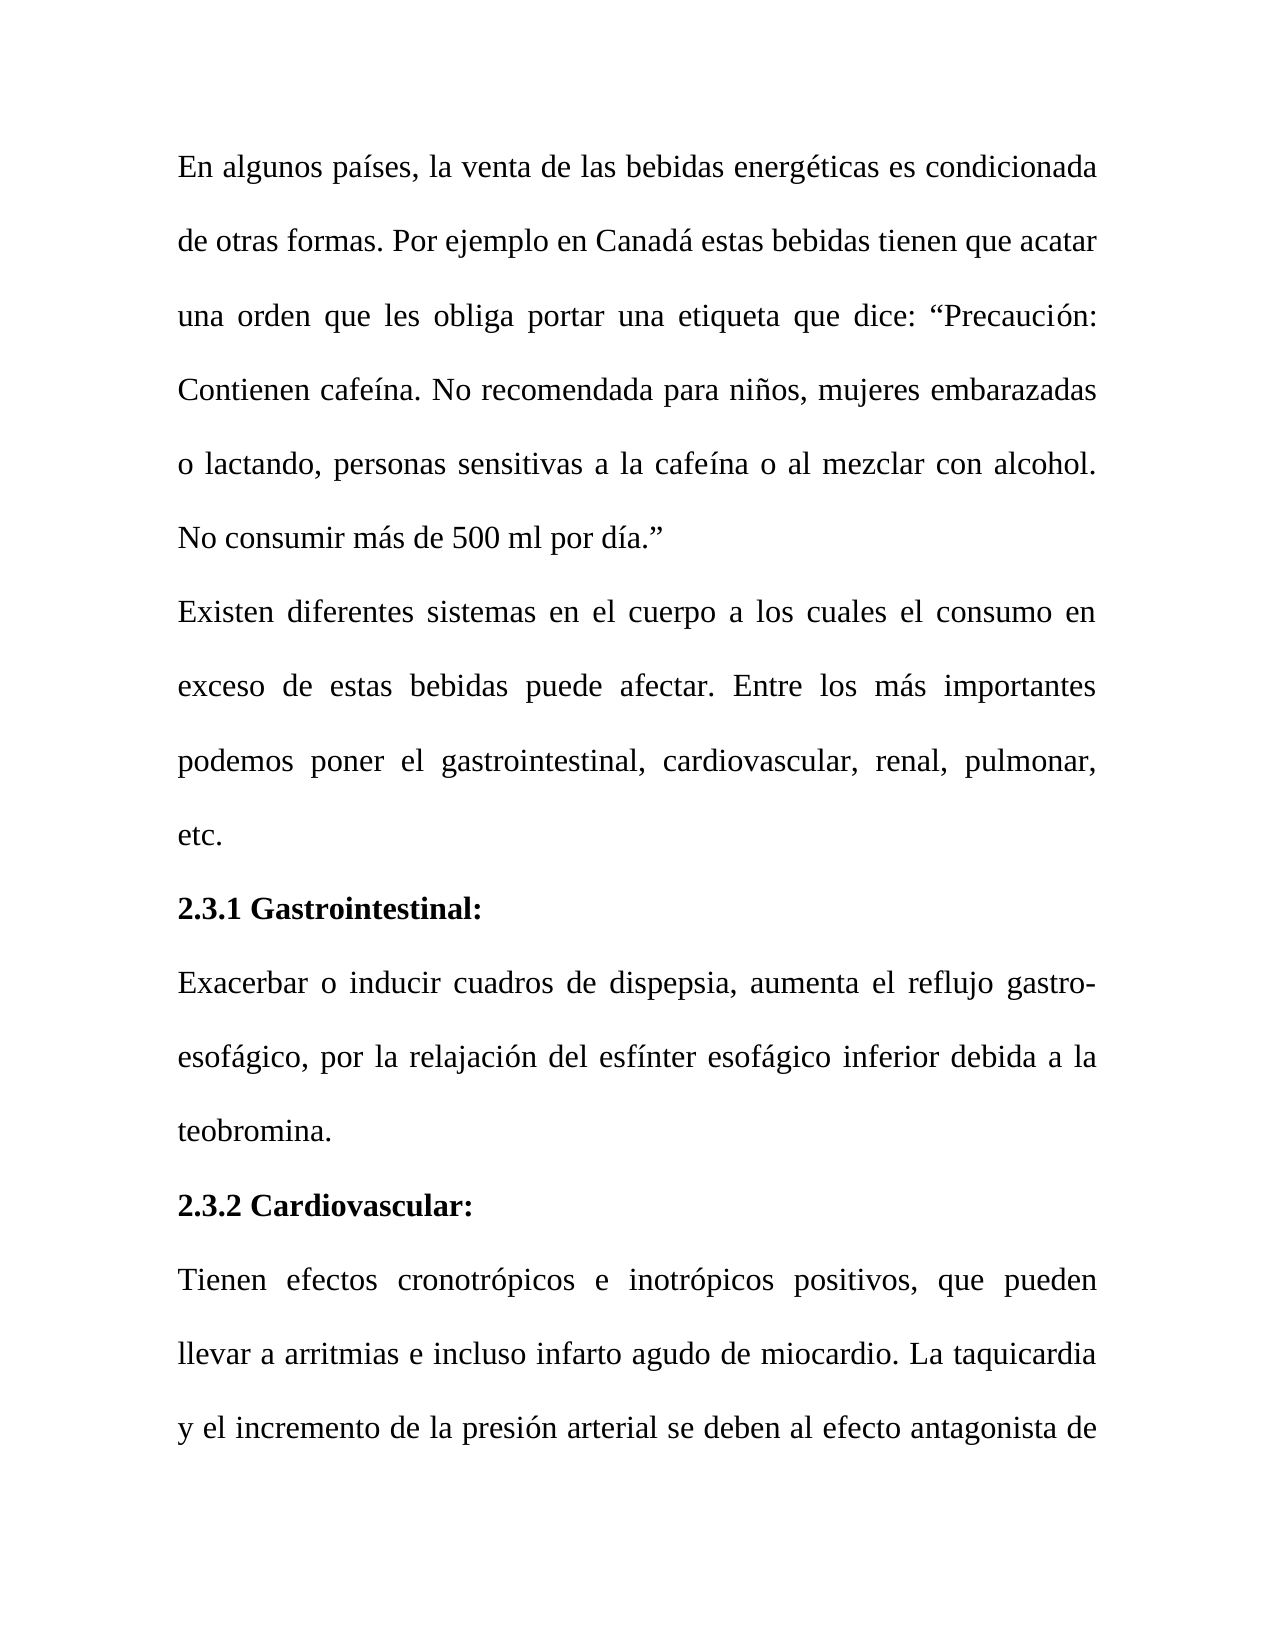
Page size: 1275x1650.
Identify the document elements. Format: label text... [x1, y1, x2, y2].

text Exacerbar o inducir cuadros de dispepsia, aumenta el reflujo gastro-esofágico, por la relajación del esfínter esofágico inferior debida a la teobromina. [177, 963, 1098, 1149]
text 2.3.2 Cardiovascular: [177, 1186, 1098, 1223]
text 2.3.1 Gastrointestinal: [177, 889, 1098, 926]
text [177, 1260, 1098, 1446]
text En algunos países, la venta de las bebidas energéticas es condicionada de otras formas. Por ejemplo en Canadá estas bebidas tienen que acatar una orden que les obliga portar una etiqueta que dice: “Precaución: Contienen cafeína. No recomendada para niños, mujeres embarazadas o lactando, personas sensitivas a la cafeína o al mezclar con alcohol. No consumir más de 500 ml por día.” [177, 148, 1098, 556]
text Existen diferentes sistemas en el cuerpo a los cuales el consumo en exceso de estas bebidas puede afectar. Entre los más importantes podemos poner el gastrointestinal, cardiovascular, renal, pulmonar, etc. [177, 593, 1098, 852]
